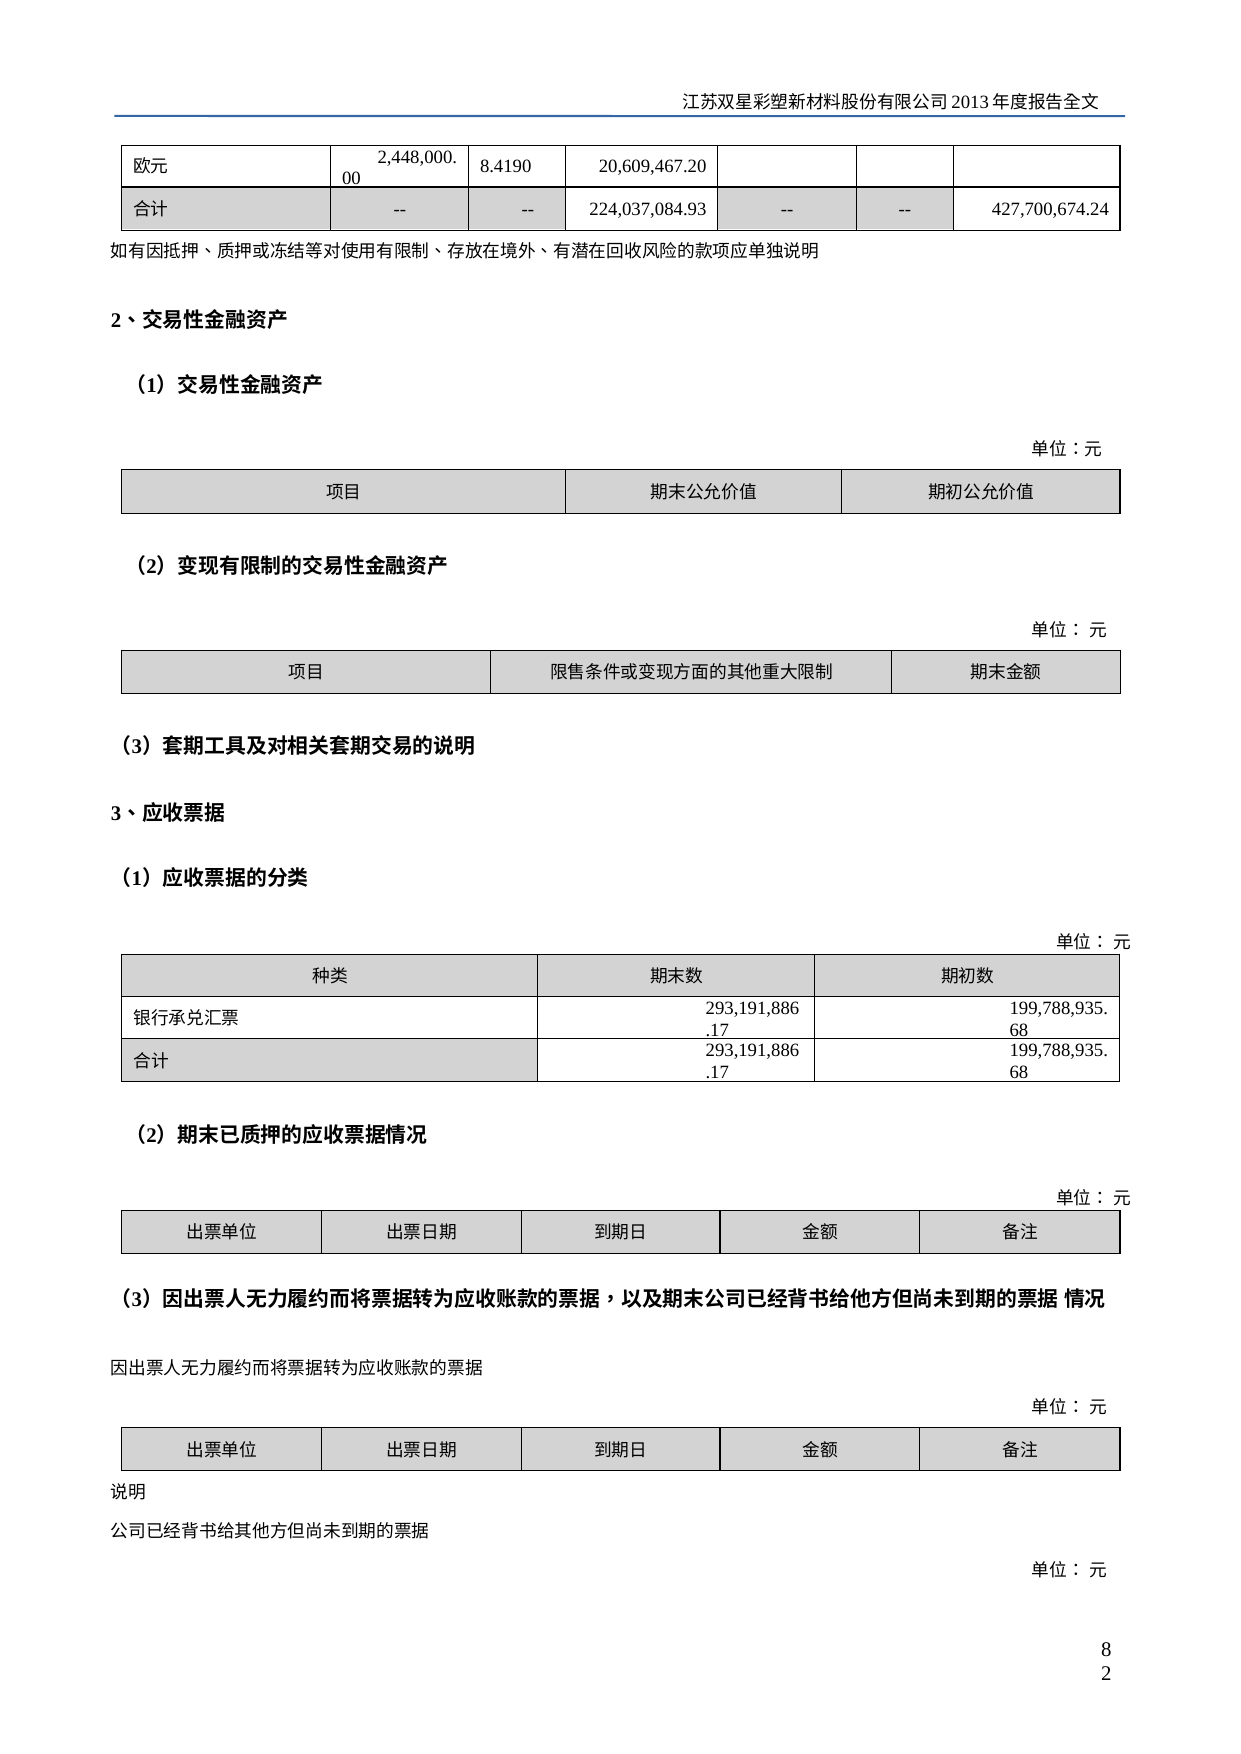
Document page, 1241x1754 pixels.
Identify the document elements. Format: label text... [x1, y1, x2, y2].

text （1）应收票据的分类 [111, 863, 1131, 892]
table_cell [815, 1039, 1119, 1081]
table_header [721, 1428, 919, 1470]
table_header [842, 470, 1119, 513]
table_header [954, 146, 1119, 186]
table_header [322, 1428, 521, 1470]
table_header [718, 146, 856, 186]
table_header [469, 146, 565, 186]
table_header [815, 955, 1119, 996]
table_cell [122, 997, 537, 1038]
text 如有因抵押、质押或冻结等对使用有限制、存放在境外、有潜在回收风险的款项应单独说明 [111, 239, 1131, 263]
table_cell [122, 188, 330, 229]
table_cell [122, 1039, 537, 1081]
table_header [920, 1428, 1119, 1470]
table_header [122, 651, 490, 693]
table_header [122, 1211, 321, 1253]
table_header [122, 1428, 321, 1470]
text 单位： 元 [111, 929, 1131, 954]
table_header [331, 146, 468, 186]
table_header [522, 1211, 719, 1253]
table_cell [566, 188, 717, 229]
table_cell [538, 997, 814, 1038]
text 3、应收票据 [111, 798, 1131, 826]
text 公司已经背书给其他方但尚未到期的票据 [111, 1518, 1131, 1543]
text （2）期末已质押的应收票据情况 [111, 1120, 1131, 1148]
text 单位： 元 [111, 1186, 1131, 1210]
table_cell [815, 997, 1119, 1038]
text （2）变现有限制的交易性金融资产 [111, 551, 1131, 579]
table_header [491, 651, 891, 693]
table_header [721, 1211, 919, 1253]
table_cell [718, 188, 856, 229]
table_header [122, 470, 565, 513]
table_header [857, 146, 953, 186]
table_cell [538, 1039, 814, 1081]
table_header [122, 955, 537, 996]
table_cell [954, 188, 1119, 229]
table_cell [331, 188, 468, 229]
text 单位： 元 [1031, 617, 1131, 641]
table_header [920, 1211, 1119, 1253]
text （1）交易性金融资产 [111, 371, 1131, 399]
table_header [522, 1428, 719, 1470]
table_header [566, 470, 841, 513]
text 说明 [111, 1480, 1131, 1504]
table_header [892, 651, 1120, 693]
text （3）因出票人无力履约而将票据转为应收账款的票据，以及期末公司已经背书给他方但尚未到期的票据 情况 [111, 1279, 1131, 1314]
text 单位： 元 [1031, 1557, 1131, 1581]
text 单位：元 [1031, 437, 1131, 461]
text 单位： 元 [1031, 1394, 1131, 1418]
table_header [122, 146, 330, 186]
text 2、交易性金融资产 [111, 305, 1131, 333]
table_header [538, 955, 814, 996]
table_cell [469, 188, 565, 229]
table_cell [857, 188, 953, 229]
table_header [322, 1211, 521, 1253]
text 因出票人无力履约而将票据转为应收账款的票据 [111, 1356, 1131, 1380]
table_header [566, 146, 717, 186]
text （3）套期工具及对相关套期交易的说明 [111, 732, 1131, 760]
